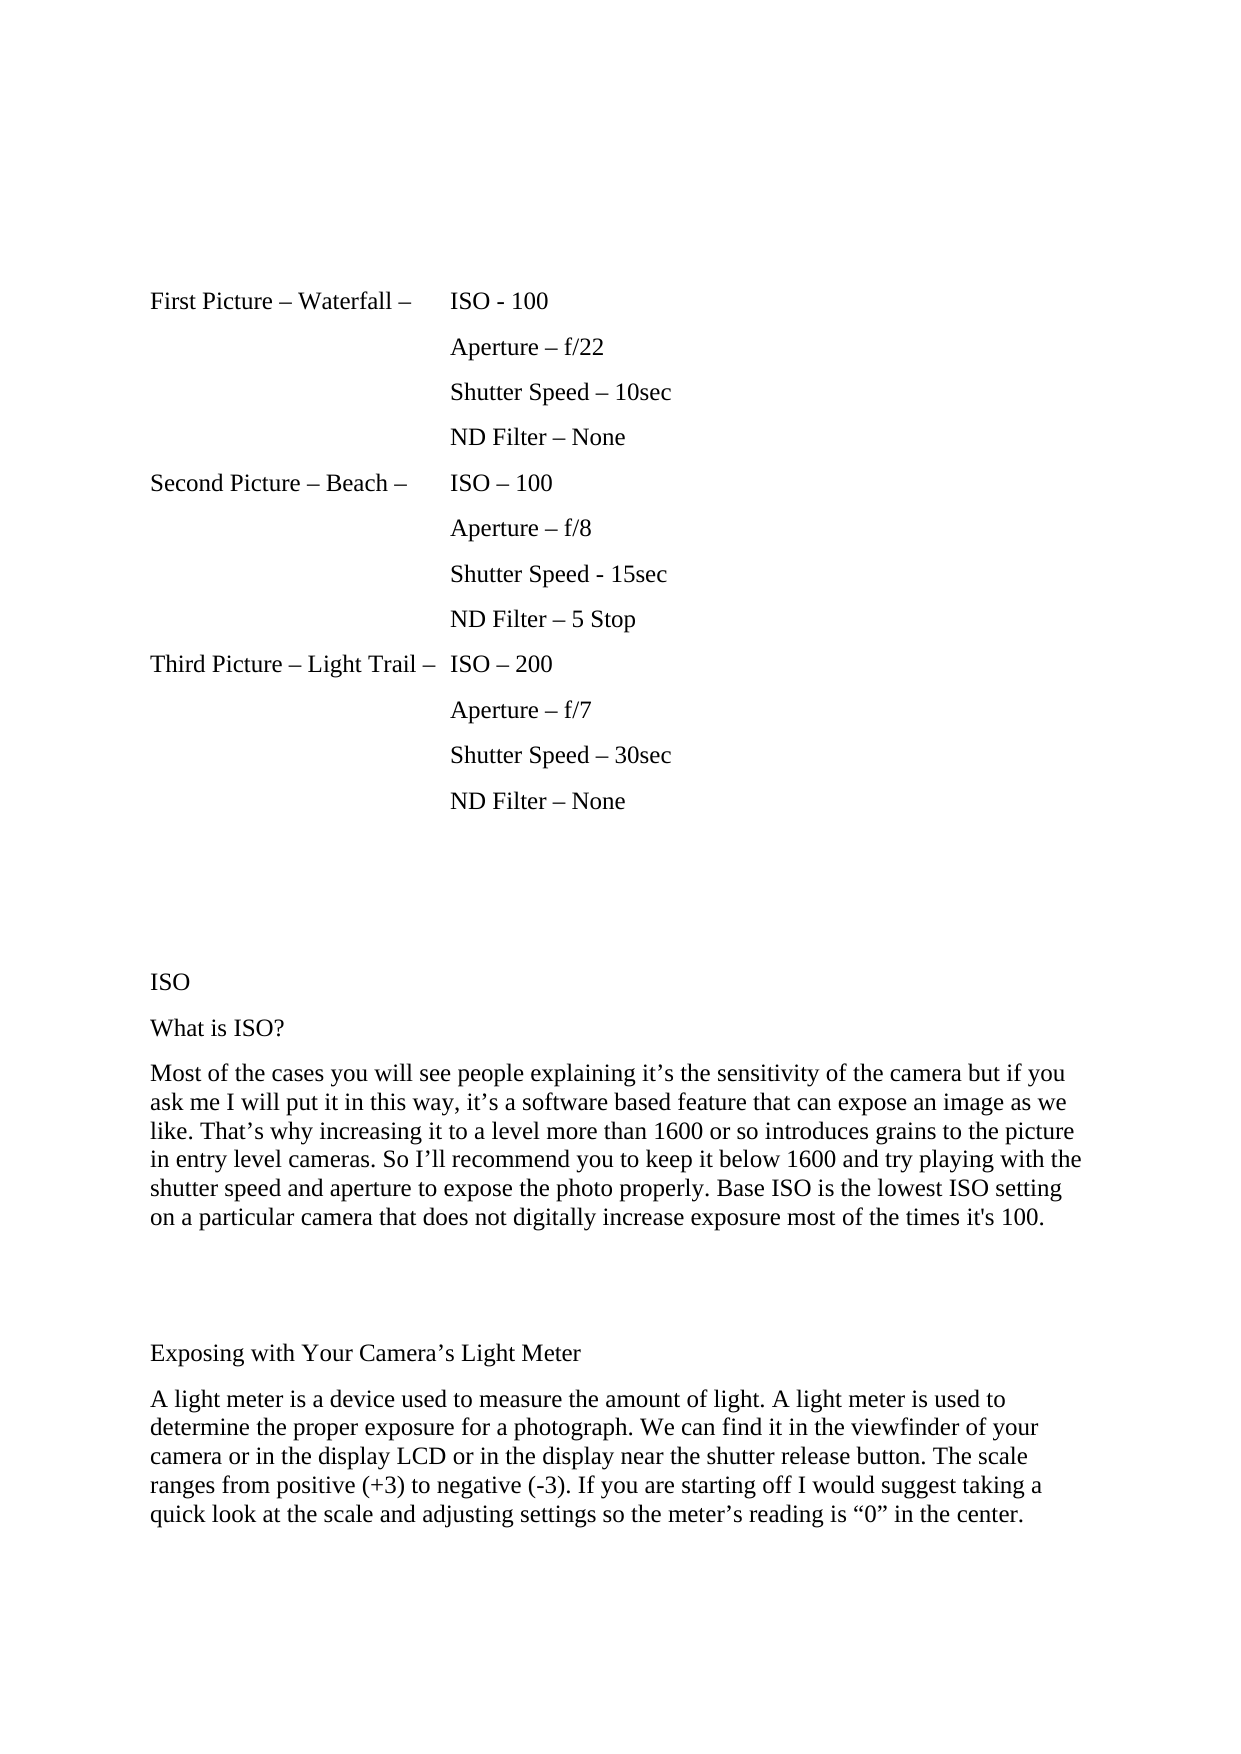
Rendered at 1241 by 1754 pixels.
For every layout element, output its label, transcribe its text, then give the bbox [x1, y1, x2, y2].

text Aperture – f/7 [150, 695, 1090, 724]
text A light meter is a device used to measure the amount of light. A light meter is used to determine the proper exposure for a photograph. We can find it in the viewfinder of your camera or in the display LCD or in the display near the shutter release button. The scale ranges from positive (+3) to negative (-3). If you are starting off I would suggest taking a quick look at the scale and adjusting settings so the meter’s reading is “0” in the center. [150, 1384, 1090, 1527]
text ISO [150, 967, 1090, 996]
text ND Filter – None [150, 422, 1090, 451]
text Most of the cases you will see people explaining it’s the sensitivity of the camera but if you ask me I will put it in this way, it’s a software based feature that can expose an image as we like. That’s why increasing it to a level more than 1600 or so introduces grains to the picture in entry level cameras. So I’ll recommend you to keep it below 1600 and try playing with the shutter speed and aperture to expose the photo properly. Base ISO is the lowest ISO setting on a particular camera that does not digitally increase exposure most of the times it's 100. [150, 1058, 1090, 1231]
text Aperture – f/22 [150, 332, 1090, 360]
text ND Filter – 5 Stop [150, 604, 1090, 633]
text Second Picture – Beach – ISO – 100 [150, 468, 1090, 497]
text Shutter Speed – 30sec [150, 740, 1090, 769]
text Third Picture – Light Trail – ISO – 200 [150, 649, 1090, 678]
text ND Filter – None [150, 786, 1090, 814]
text Shutter Speed - 15sec [150, 559, 1090, 587]
text Exposing with Your Camera’s Light Meter [150, 1338, 1090, 1367]
text Aperture – f/8 [150, 513, 1090, 542]
text First Picture – Waterfall – ISO - 100 [150, 286, 1090, 315]
text What is ISO? [150, 1013, 1090, 1042]
text Shutter Speed – 10sec [150, 377, 1090, 406]
